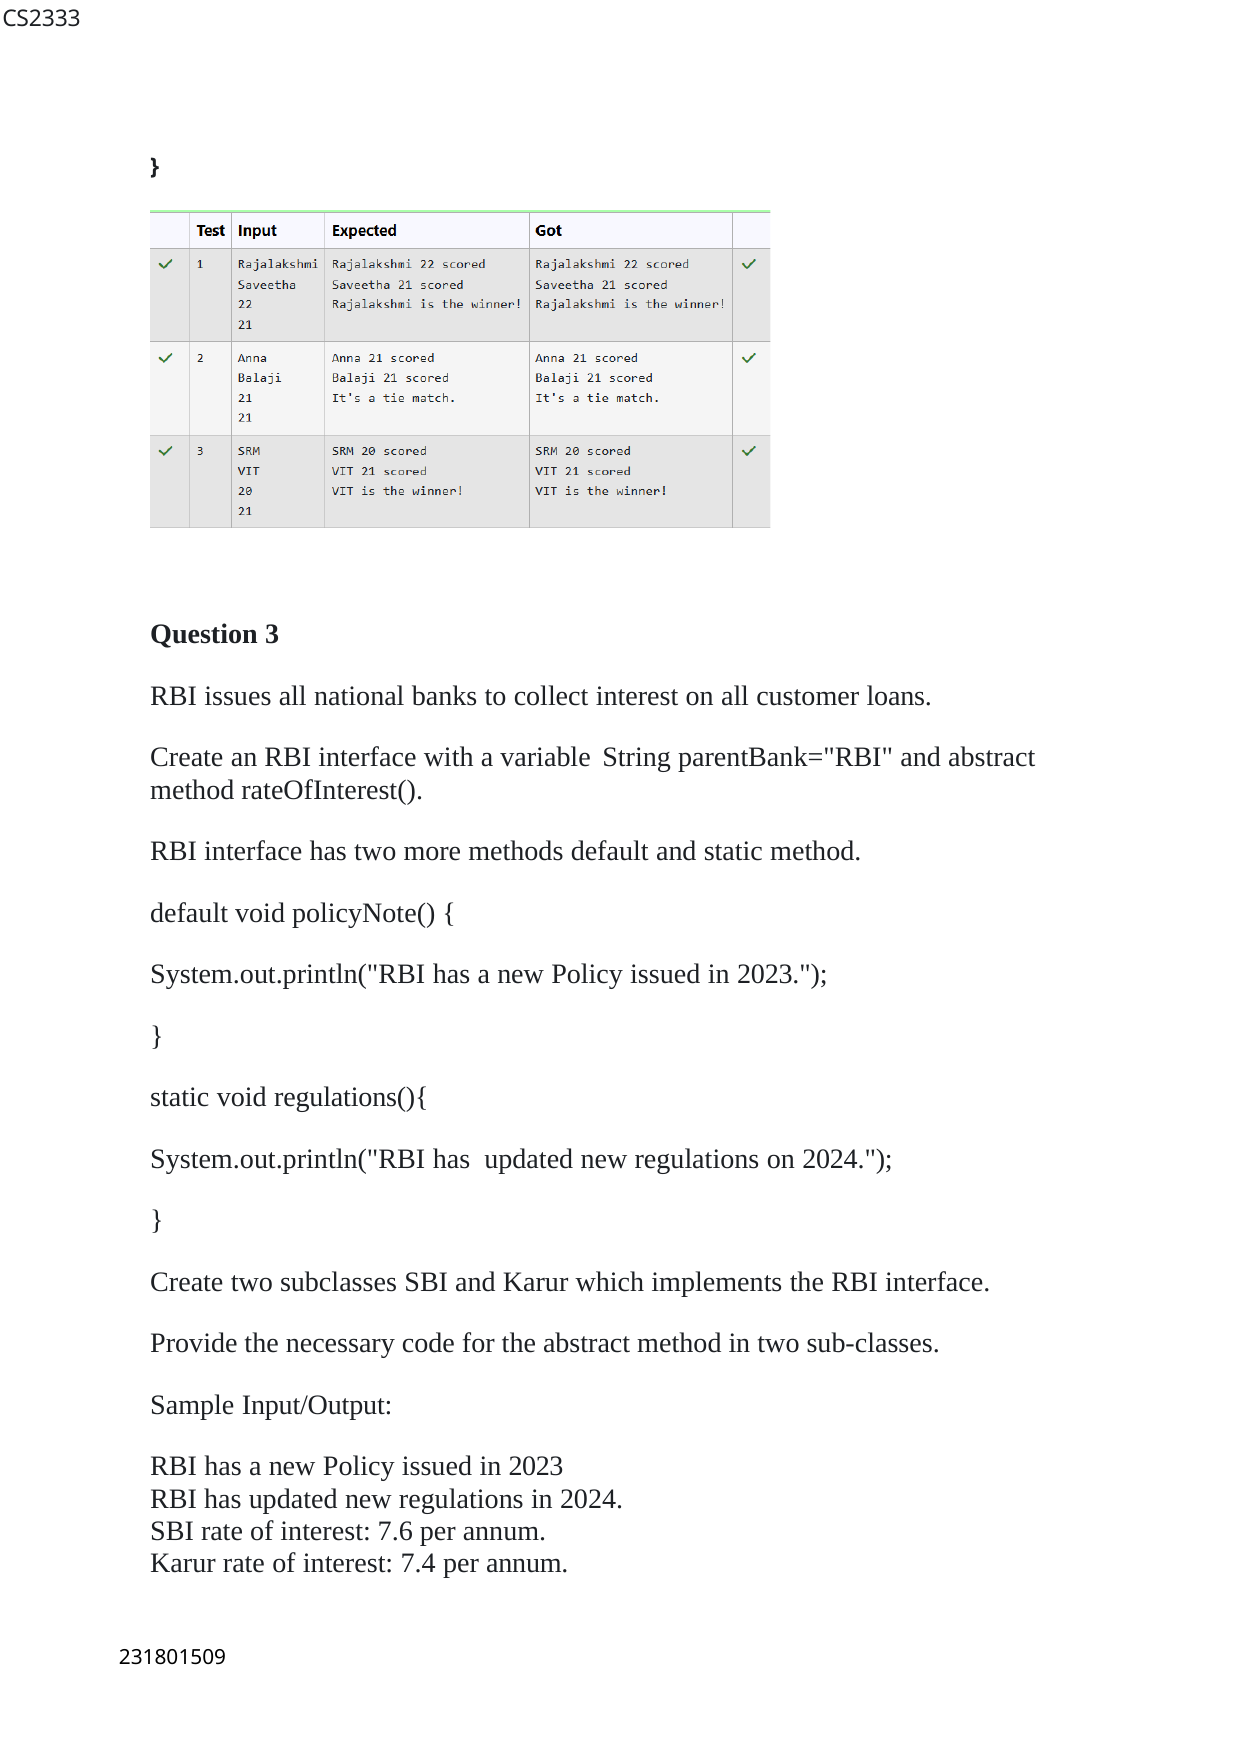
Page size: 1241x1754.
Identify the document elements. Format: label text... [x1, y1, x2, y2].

text RBI has a new Policy issued in 2023 [150, 1450, 1190, 1482]
text Create an RBI interface with a variable String parentBank="RBI" and abstract method rateOfInterest(). [150, 740, 1087, 805]
text Karur rate of interest: 7.4 per annum. [150, 1547, 1190, 1579]
text RBI has updated new regulations in 2024. SBI rate of interest: 7.6 per annum. [150, 1482, 641, 1547]
text Sample Input/Output: [150, 1388, 1190, 1420]
text } [150, 1203, 1190, 1236]
text } [150, 150, 1190, 182]
text RBI interface has two more methods default and static method. default void policyNote() { [150, 834, 932, 928]
text static void regulations(){ [150, 1080, 1190, 1113]
text RBI issues all national banks to collect interest on all customer loans. [150, 679, 1190, 711]
text Question 3 [150, 617, 1190, 650]
text Create two subclasses SBI and Karur which implements the RBI interface. Provide the necessary code for the abstract method in two sub-classes. [150, 1265, 1071, 1359]
text System.out.println("RBI has a new Policy issued in 2023."); [150, 957, 1190, 989]
text System.out.println("RBI has updated new regulations on 2024."); [150, 1142, 1190, 1174]
picture [150, 210, 771, 528]
text } [150, 1019, 1190, 1051]
